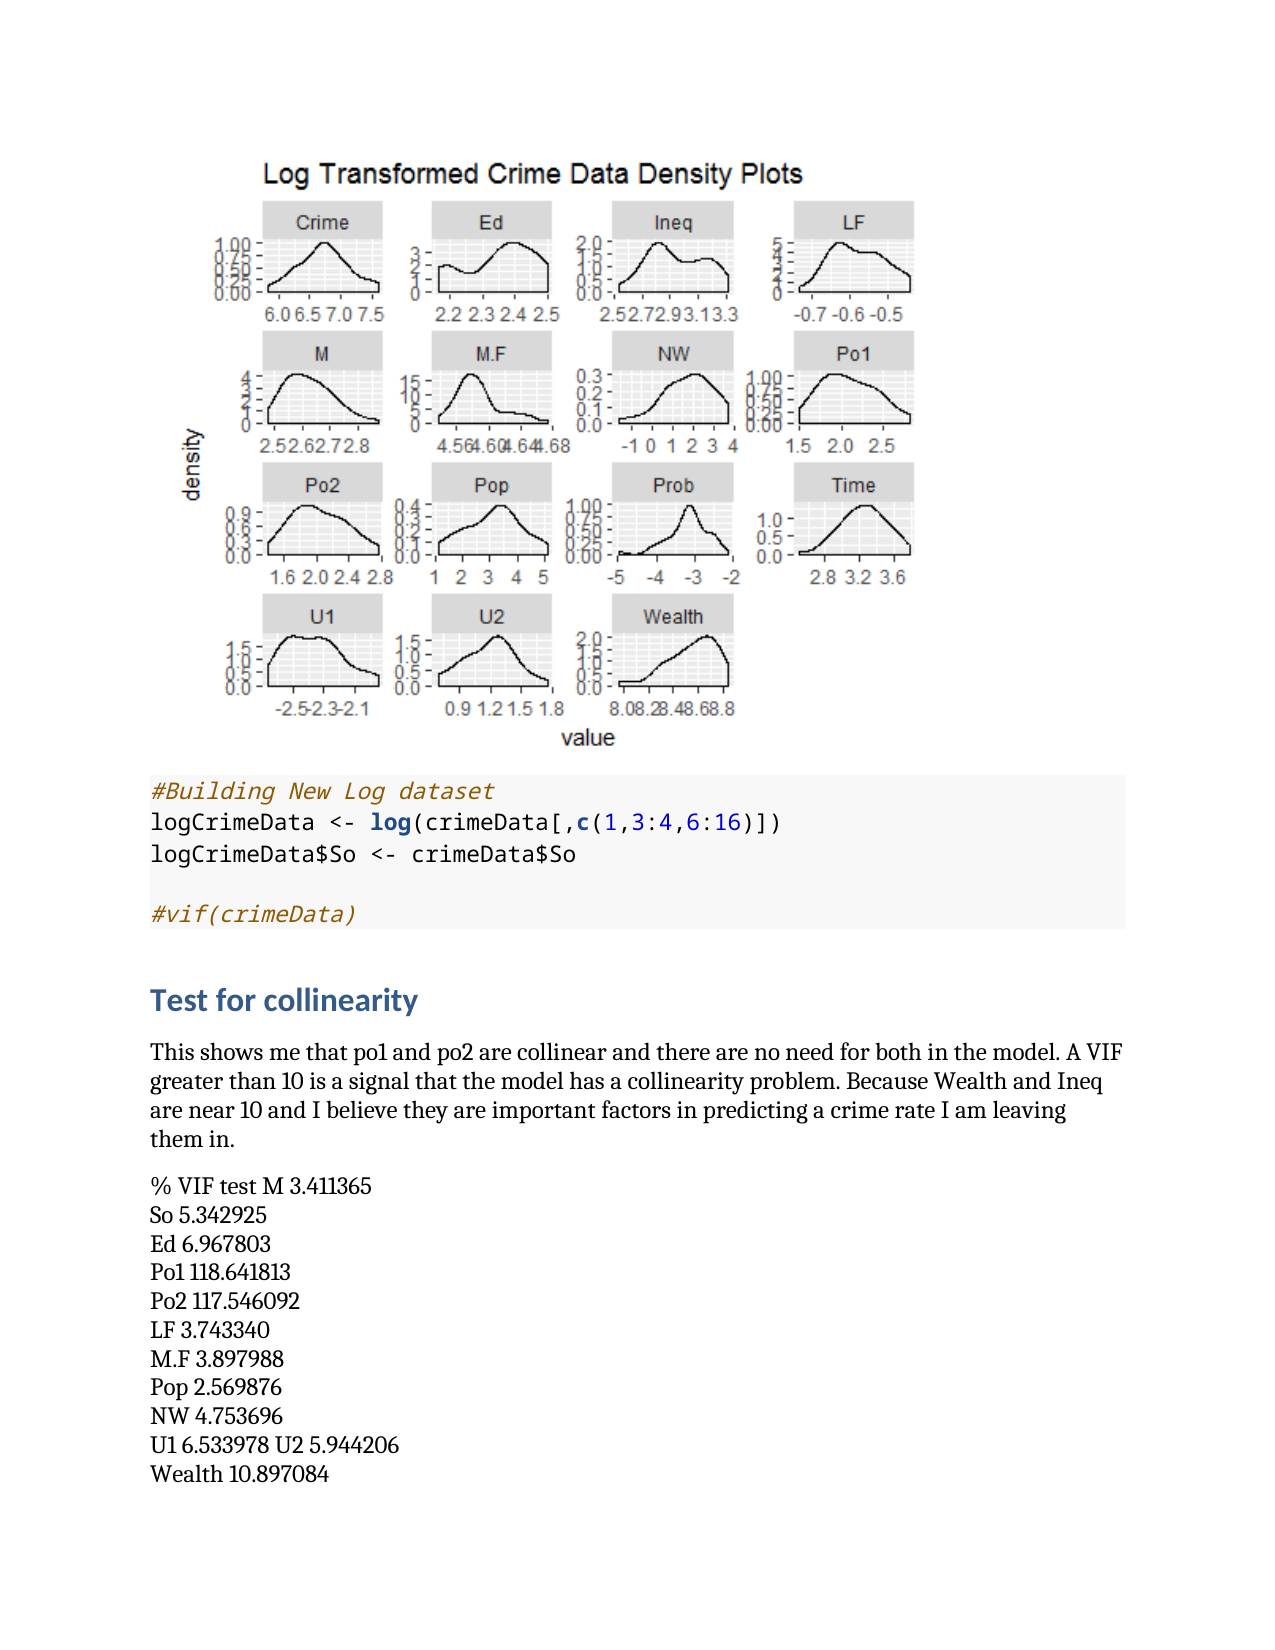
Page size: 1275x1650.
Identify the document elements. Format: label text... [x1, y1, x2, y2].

text #Building New Log dataset logCrimeData <- log(crimeData[,c(1,3:4,6:16)]) logCrimeData$So <- crimeData$So #vif(crimeData) [150, 775, 1125, 929]
picture [168, 150, 927, 757]
text This shows me that po1 and po2 are collinear and there are no need for both in the model. A VIF greater than 10 is a signal that the model has a collinearity problem. Because Wealth and Ineq are near 10 and I believe they are important factors in predicting a crime rate I am leaving them in. [150, 1038, 1125, 1153]
subtitle Test for collinearity [150, 979, 1125, 1019]
